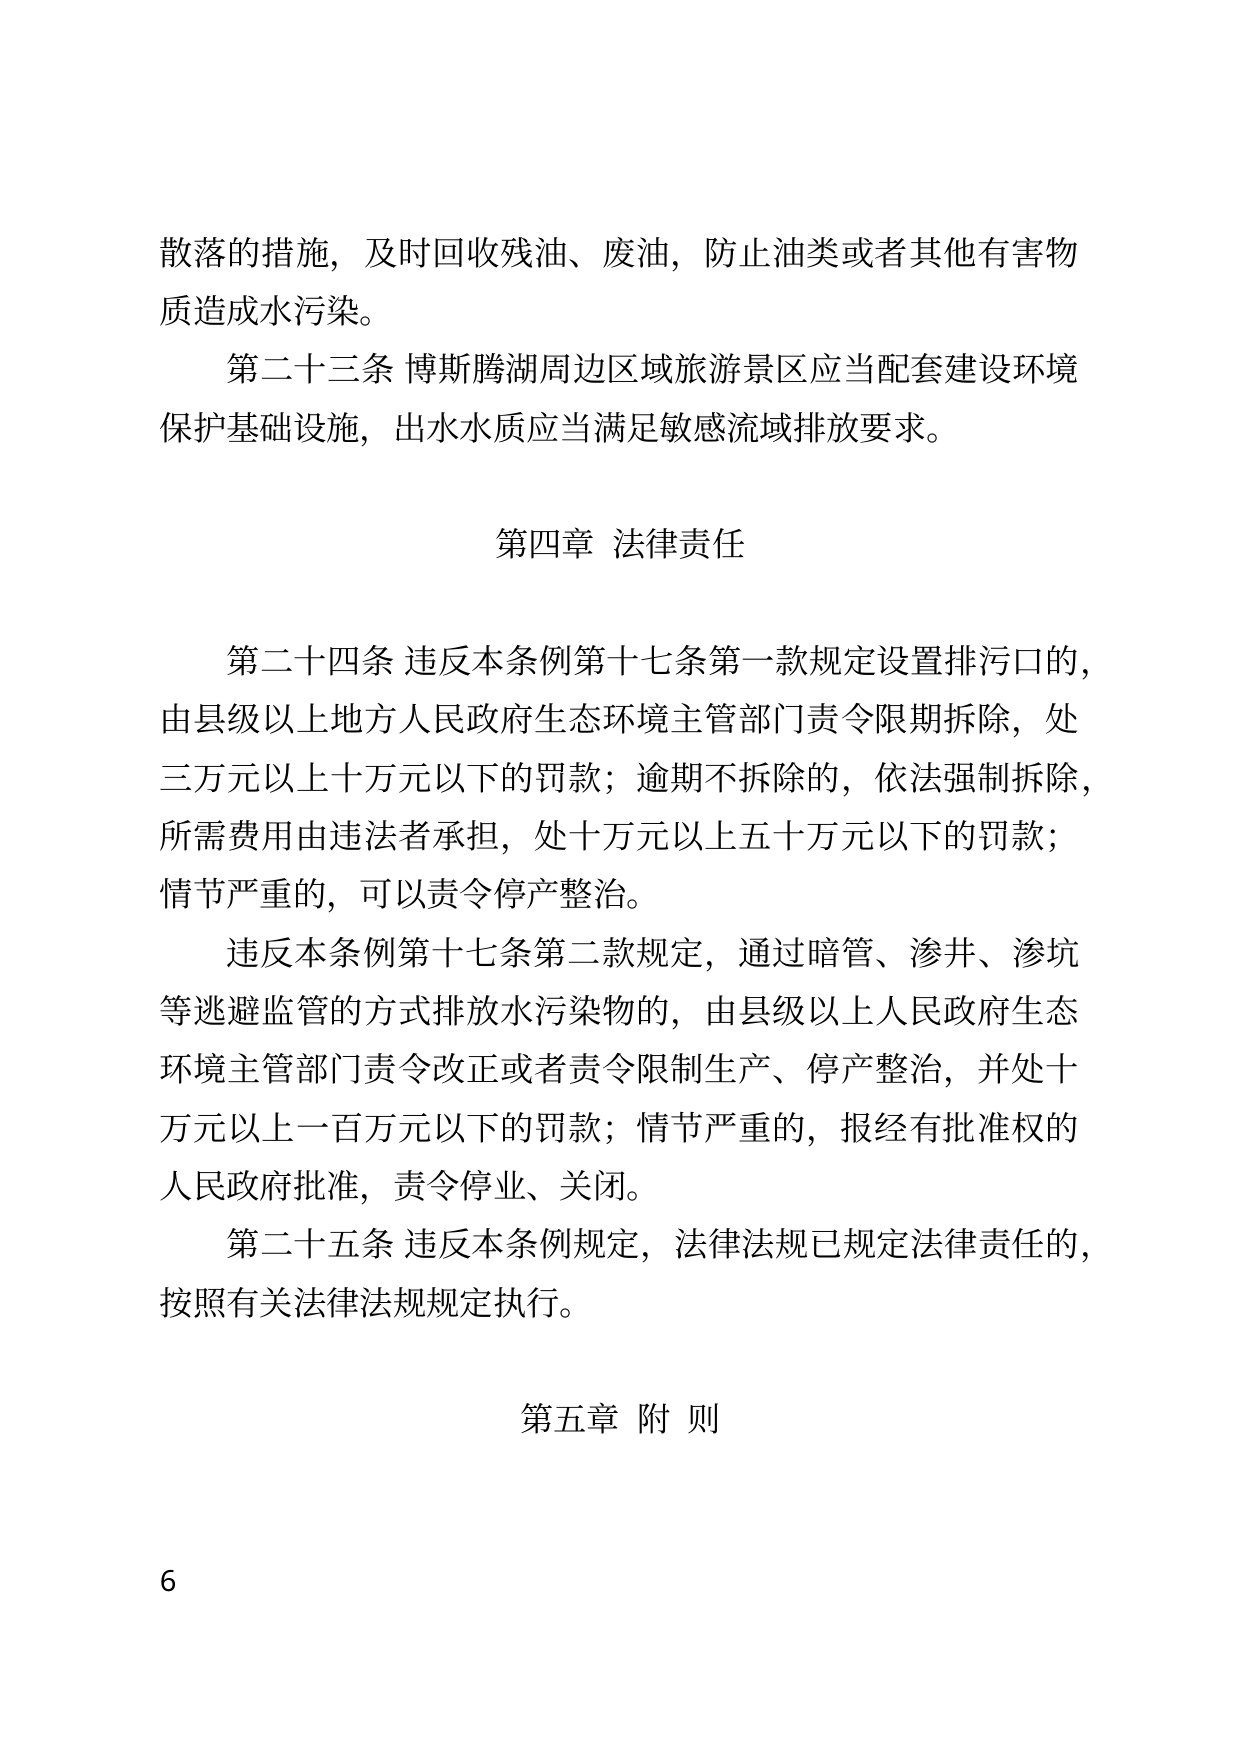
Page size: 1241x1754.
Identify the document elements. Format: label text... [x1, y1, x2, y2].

text 第二十三条 博斯腾湖周边区域旅游景区应当配套建设环境保护基础设施，出水水质应当满足敏感流域排放要求。 [159, 335, 1081, 452]
text 违反本条例第十七条第二款规定，通过暗管、渗井、渗坑等逃避监管的方式排放水污染物的，由县级以上人民政府生态环境主管部门责令改正或者责令限制生产、停产整治，并处十万元以上一百万元以下的罚款；情节严重的，报经有批准权的人民政府批准，责令停业、关闭。 [159, 918, 1081, 1210]
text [159, 218, 1081, 335]
text 第五章 附 则 [159, 1385, 1081, 1443]
text 第二十五条 违反本条例规定，法律法规已规定法律责任的，按照有关法律法规规定执行。 [159, 1210, 1081, 1327]
text 第四章 法律责任 [159, 510, 1081, 568]
text 第二十四条 违反本条例第十七条第一款规定设置排污口的，由县级以上地方人民政府生态环境主管部门责令限期拆除，处三万元以上十万元以下的罚款；逾期不拆除的，依法强制拆除，所需费用由违法者承担，处十万元以上五十万元以下的罚款；情节严重的，可以责令停产整治。 [159, 627, 1081, 918]
